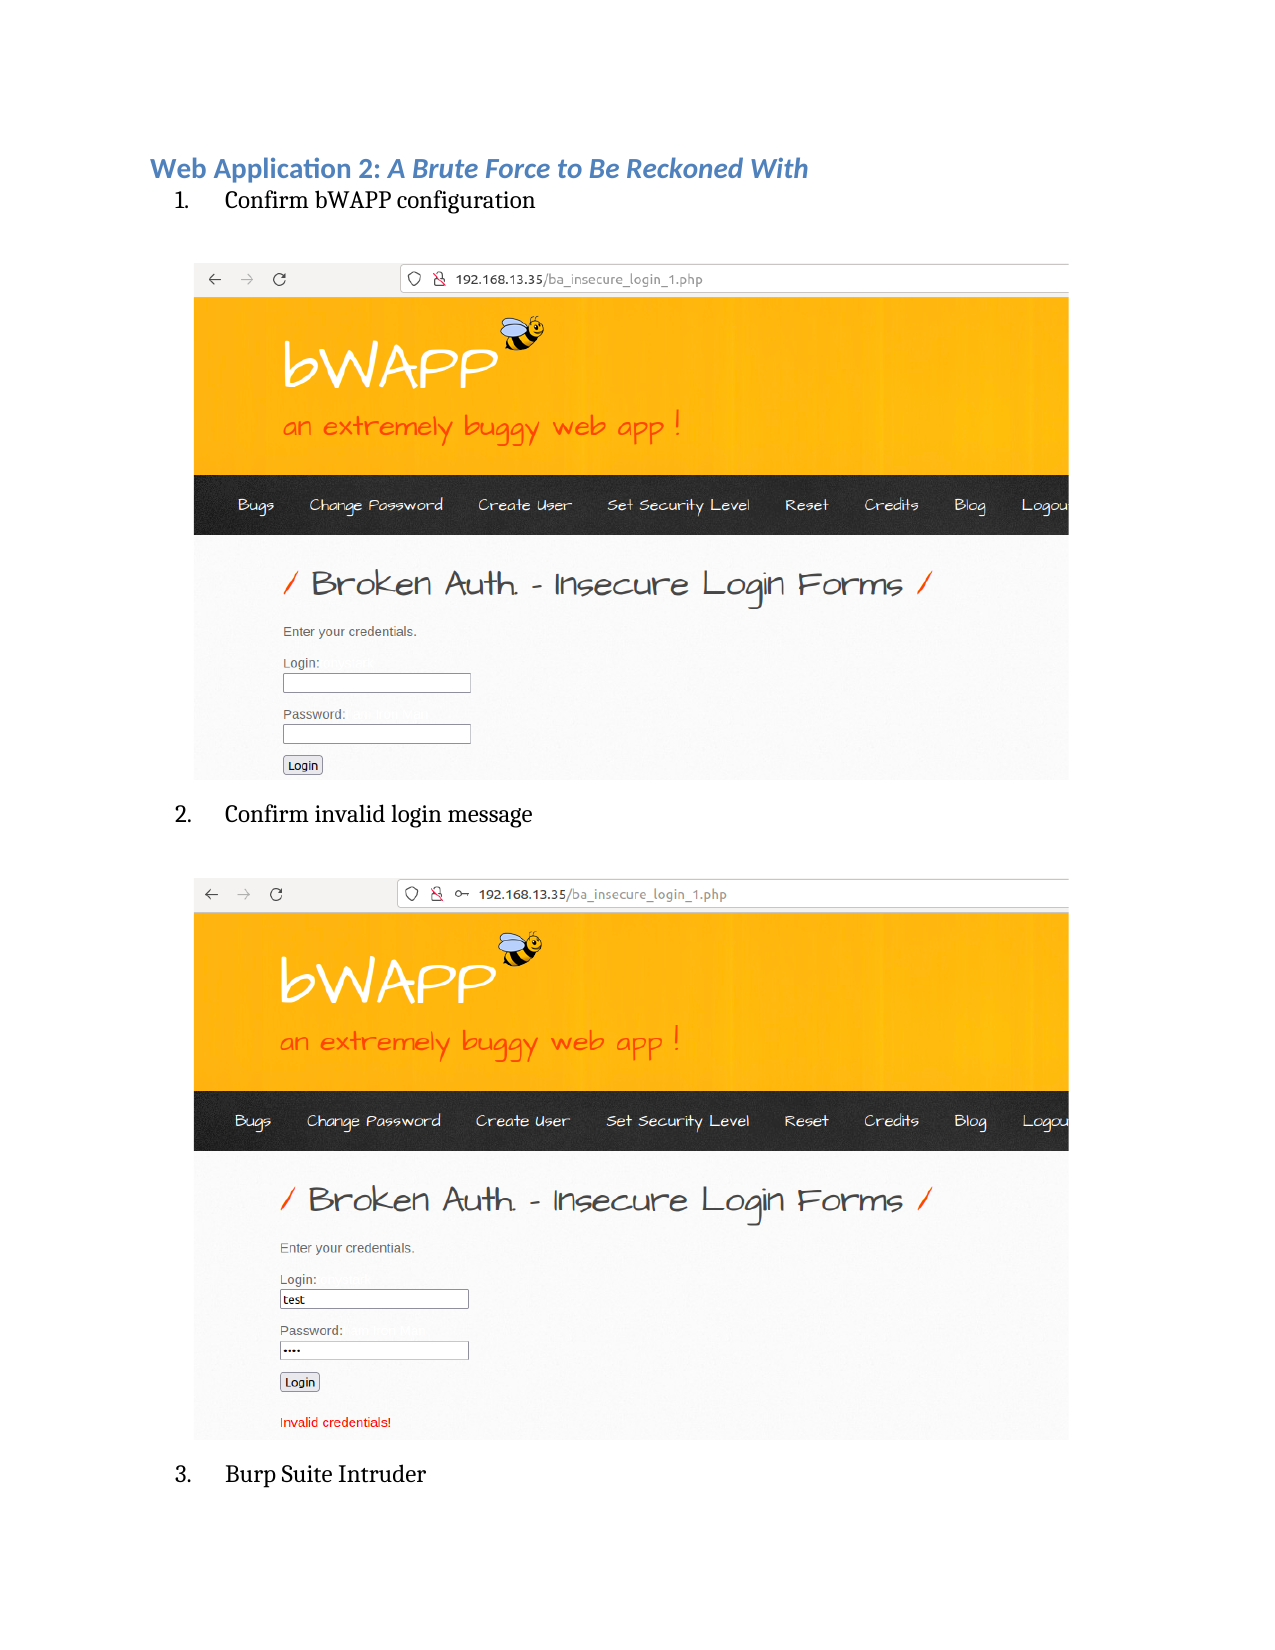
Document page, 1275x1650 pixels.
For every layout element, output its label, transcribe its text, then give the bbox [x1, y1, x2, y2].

list Confirm invalid login message [175, 800, 1125, 829]
list Confirm bWAPP configuration [175, 186, 1125, 214]
subtitle Web Application 2: A Brute Force to Be Reckoned With [150, 150, 1125, 186]
picture [193, 878, 1069, 1440]
picture [193, 263, 1069, 780]
list Burp Suite Intruder [175, 1460, 1125, 1489]
